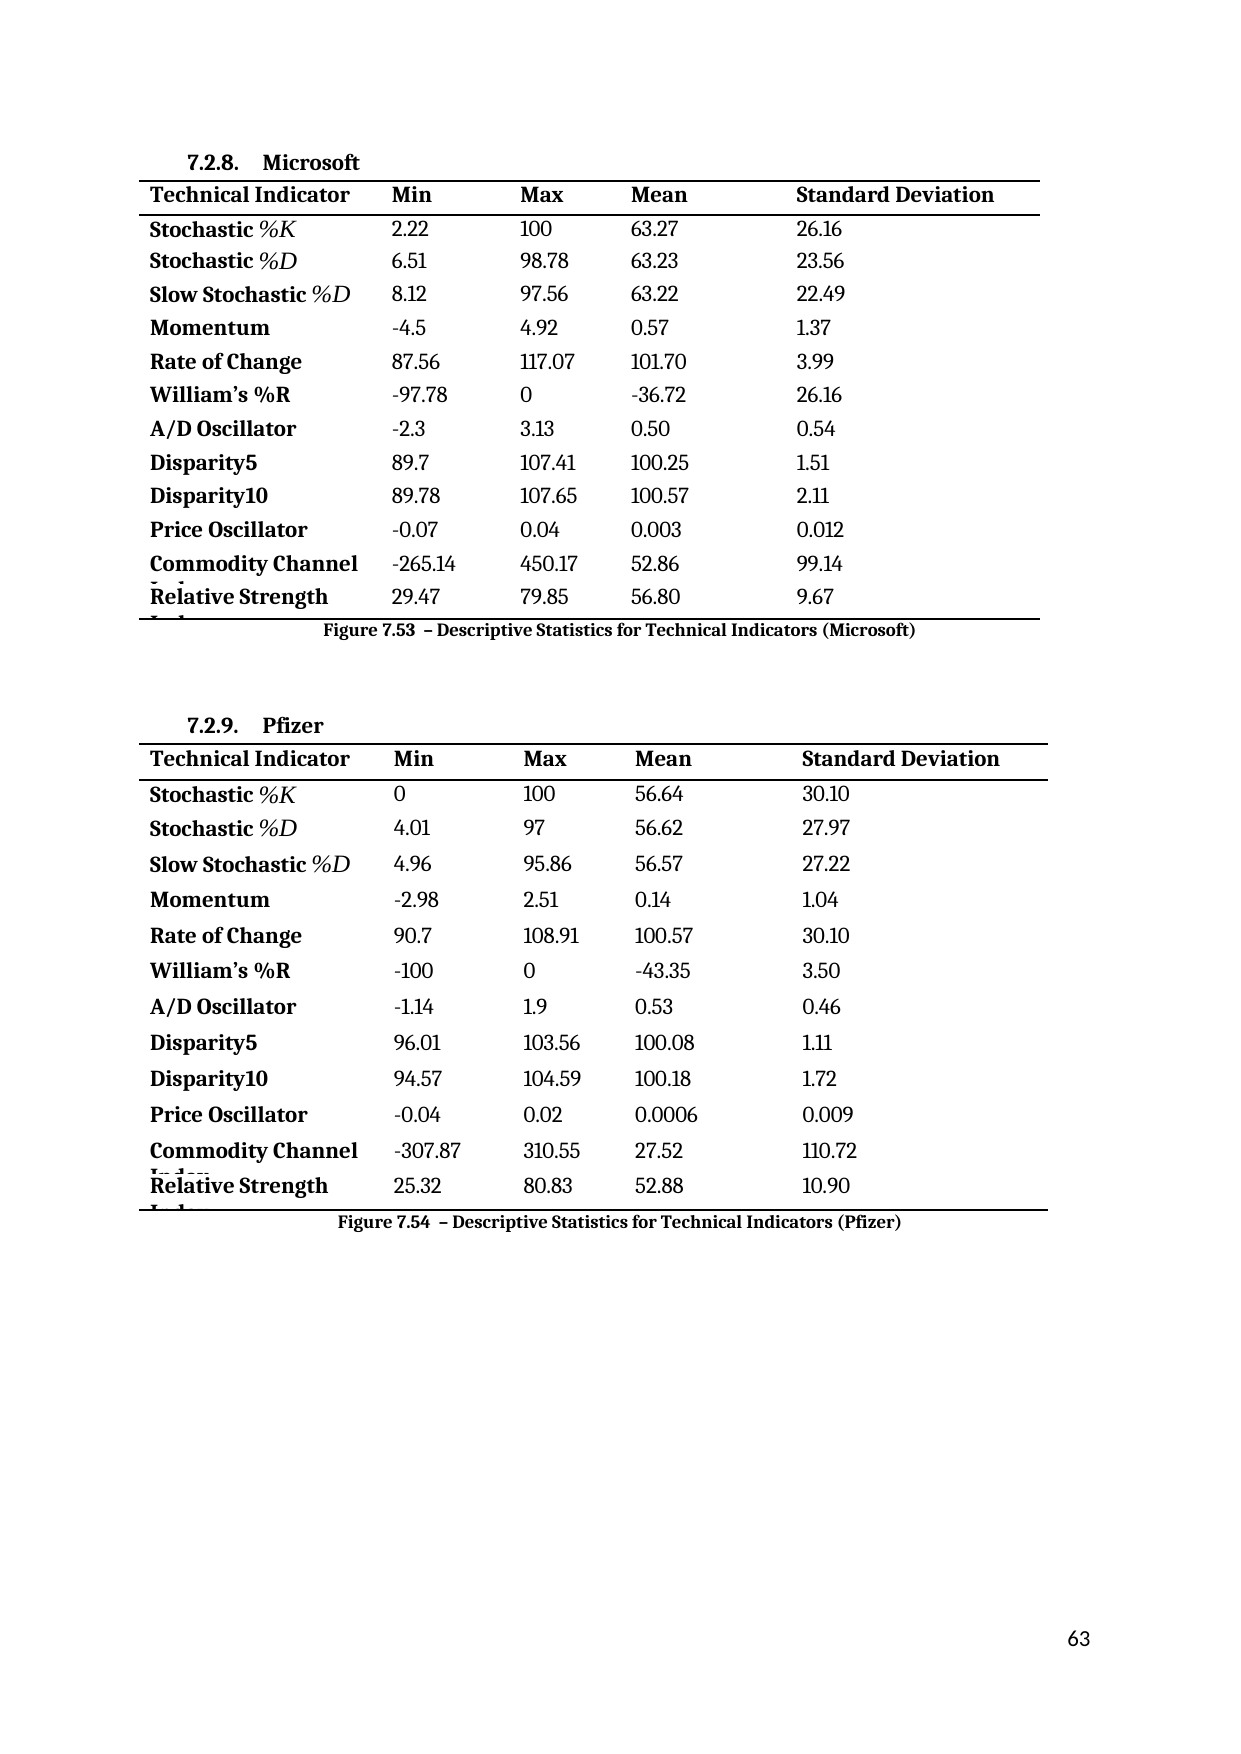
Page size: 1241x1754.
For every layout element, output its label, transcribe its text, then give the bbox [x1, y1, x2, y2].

table_cell 97 [512, 815, 624, 851]
table_cell 99.14 [785, 550, 1040, 584]
table_cell -0.04 [383, 1102, 512, 1137]
table_cell 94.57 [383, 1066, 512, 1102]
table_header Min [380, 182, 509, 214]
table_cell 107.41 [509, 449, 619, 483]
table_cell 104.59 [512, 1066, 624, 1102]
table_cell 95.86 [512, 851, 624, 887]
table_cell 79.85 [509, 584, 619, 618]
table_cell 1.37 [785, 315, 1040, 348]
table_cell 100.57 [624, 923, 791, 958]
table_cell Relative Strength Index [139, 1173, 382, 1209]
table_cell 4.01 [383, 815, 512, 851]
table_cell 30.10 [791, 923, 1048, 958]
table_cell Slow Stochastic [139, 281, 380, 315]
table_cell Commodity Channel Index [139, 550, 380, 584]
table_cell 108.91 [512, 923, 624, 958]
table_cell -4.5 [380, 315, 509, 348]
table_header Technical Indicator [139, 745, 382, 779]
table_cell 8.12 [380, 281, 509, 315]
table_cell 3.99 [785, 349, 1040, 382]
table_cell 56.64 [624, 781, 791, 815]
table_cell 87.56 [380, 349, 509, 382]
table_cell Disparity5 [139, 449, 380, 483]
table_cell 63.22 [620, 281, 785, 315]
table_header Technical Indicator [139, 182, 380, 214]
table_cell 90.7 [383, 923, 512, 958]
table_cell 0.57 [620, 315, 785, 348]
table_cell Stochastic [139, 815, 382, 851]
table_cell 0 [512, 958, 624, 994]
table_cell 26.16 [785, 382, 1040, 416]
table_header Mean [620, 182, 785, 214]
table_cell 52.88 [624, 1173, 791, 1209]
table_cell 1.72 [791, 1066, 1048, 1102]
table_cell 0.009 [791, 1102, 1048, 1137]
table_cell 4.92 [509, 315, 619, 348]
table_cell 56.80 [620, 584, 785, 618]
table_cell 29.47 [380, 584, 509, 618]
table_cell 100 [512, 781, 624, 815]
table_cell 26.16 [785, 216, 1040, 247]
table_cell 56.62 [624, 815, 791, 851]
table_cell 63.27 [620, 216, 785, 247]
table_cell 23.56 [785, 248, 1040, 281]
table_cell 2.11 [785, 483, 1040, 517]
table_header Standard Deviation [791, 745, 1048, 779]
table_cell 0.50 [620, 416, 785, 449]
table_cell 56.57 [624, 851, 791, 887]
table_cell 30.10 [791, 781, 1048, 815]
table_cell 100.57 [620, 483, 785, 517]
table_cell Commodity Channel Index [139, 1138, 382, 1173]
table_cell Relative Strength Index [139, 584, 380, 618]
table_header Min [383, 745, 512, 779]
table_cell 4.96 [383, 851, 512, 887]
table_cell Stochastic [139, 781, 382, 815]
subtitle Microsoft [187, 150, 1090, 176]
table_cell 96.01 [383, 1030, 512, 1066]
table_header Mean [624, 745, 791, 779]
table_cell Rate of Change [139, 923, 382, 958]
table_cell Slow Stochastic [139, 851, 382, 887]
table_cell 6.51 [380, 248, 509, 281]
table_cell 27.97 [791, 815, 1048, 851]
table_cell 100.18 [624, 1066, 791, 1102]
table_cell -100 [383, 958, 512, 994]
table_cell 27.22 [791, 851, 1048, 887]
table_cell 98.78 [509, 248, 619, 281]
table_cell -2.3 [380, 416, 509, 449]
table_header Standard Deviation [785, 182, 1040, 214]
table_cell -36.72 [620, 382, 785, 416]
table_cell 3.13 [509, 416, 619, 449]
table_cell 80.83 [512, 1173, 624, 1209]
table_cell 100 [509, 216, 619, 247]
table_cell 450.17 [509, 550, 619, 584]
subtitle Pfizer [187, 713, 1090, 739]
table_cell Stochastic [139, 248, 380, 281]
table_cell Disparity10 [139, 1066, 382, 1102]
table_cell 110.72 [791, 1138, 1048, 1173]
table_cell 2.51 [512, 887, 624, 922]
table_cell 89.78 [380, 483, 509, 517]
table_cell 97.56 [509, 281, 619, 315]
table_cell 0.0006 [624, 1102, 791, 1137]
table_cell 1.51 [785, 449, 1040, 483]
table_cell Stochastic [139, 216, 380, 247]
table_cell Price Oscillator [139, 517, 380, 550]
table_cell 0.54 [785, 416, 1040, 449]
table_cell 0.46 [791, 994, 1048, 1030]
table_cell 310.55 [512, 1138, 624, 1173]
table_cell 107.65 [509, 483, 619, 517]
table_cell 0.14 [624, 887, 791, 922]
table_cell A/D Oscillator [139, 416, 380, 449]
table_header Max [509, 182, 619, 214]
table_cell 0.012 [785, 517, 1040, 550]
table_cell A/D Oscillator [139, 994, 382, 1030]
table_cell 63.23 [620, 248, 785, 281]
table_cell -0.07 [380, 517, 509, 550]
table_cell -97.78 [380, 382, 509, 416]
table_cell 0.003 [620, 517, 785, 550]
table_cell Price Oscillator [139, 1102, 382, 1137]
table_cell 9.67 [785, 584, 1040, 618]
table_cell 2.22 [380, 216, 509, 247]
table_cell 0.53 [624, 994, 791, 1030]
table_cell 1.04 [791, 887, 1048, 922]
table_cell 1.9 [512, 994, 624, 1030]
table_cell 27.52 [624, 1138, 791, 1173]
table_cell 10.90 [791, 1173, 1048, 1209]
table_cell William’s %R [139, 958, 382, 994]
table_cell 103.56 [512, 1030, 624, 1066]
table_cell 25.32 [383, 1173, 512, 1209]
table_cell Disparity5 [139, 1030, 382, 1066]
table_cell 100.25 [620, 449, 785, 483]
table_cell William’s %R [139, 382, 380, 416]
table_cell Momentum [139, 315, 380, 348]
table_cell 101.70 [620, 349, 785, 382]
table_cell 0 [509, 382, 619, 416]
table_cell -1.14 [383, 994, 512, 1030]
table_cell -265.14 [380, 550, 509, 584]
table_cell Rate of Change [139, 349, 380, 382]
table_cell 52.86 [620, 550, 785, 584]
table_cell 3.50 [791, 958, 1048, 994]
table_cell -307.87 [383, 1138, 512, 1173]
table_header Max [512, 745, 624, 779]
table_cell 0 [383, 781, 512, 815]
table_cell 100.08 [624, 1030, 791, 1066]
table_cell 89.7 [380, 449, 509, 483]
table_cell 1.11 [791, 1030, 1048, 1066]
table_cell Momentum [139, 887, 382, 922]
table_cell 117.07 [509, 349, 619, 382]
table_cell 0.02 [512, 1102, 624, 1137]
table_cell 22.49 [785, 281, 1040, 315]
table_cell -2.98 [383, 887, 512, 922]
table_cell Disparity10 [139, 483, 380, 517]
table_cell -43.35 [624, 958, 791, 994]
table_cell 0.04 [509, 517, 619, 550]
